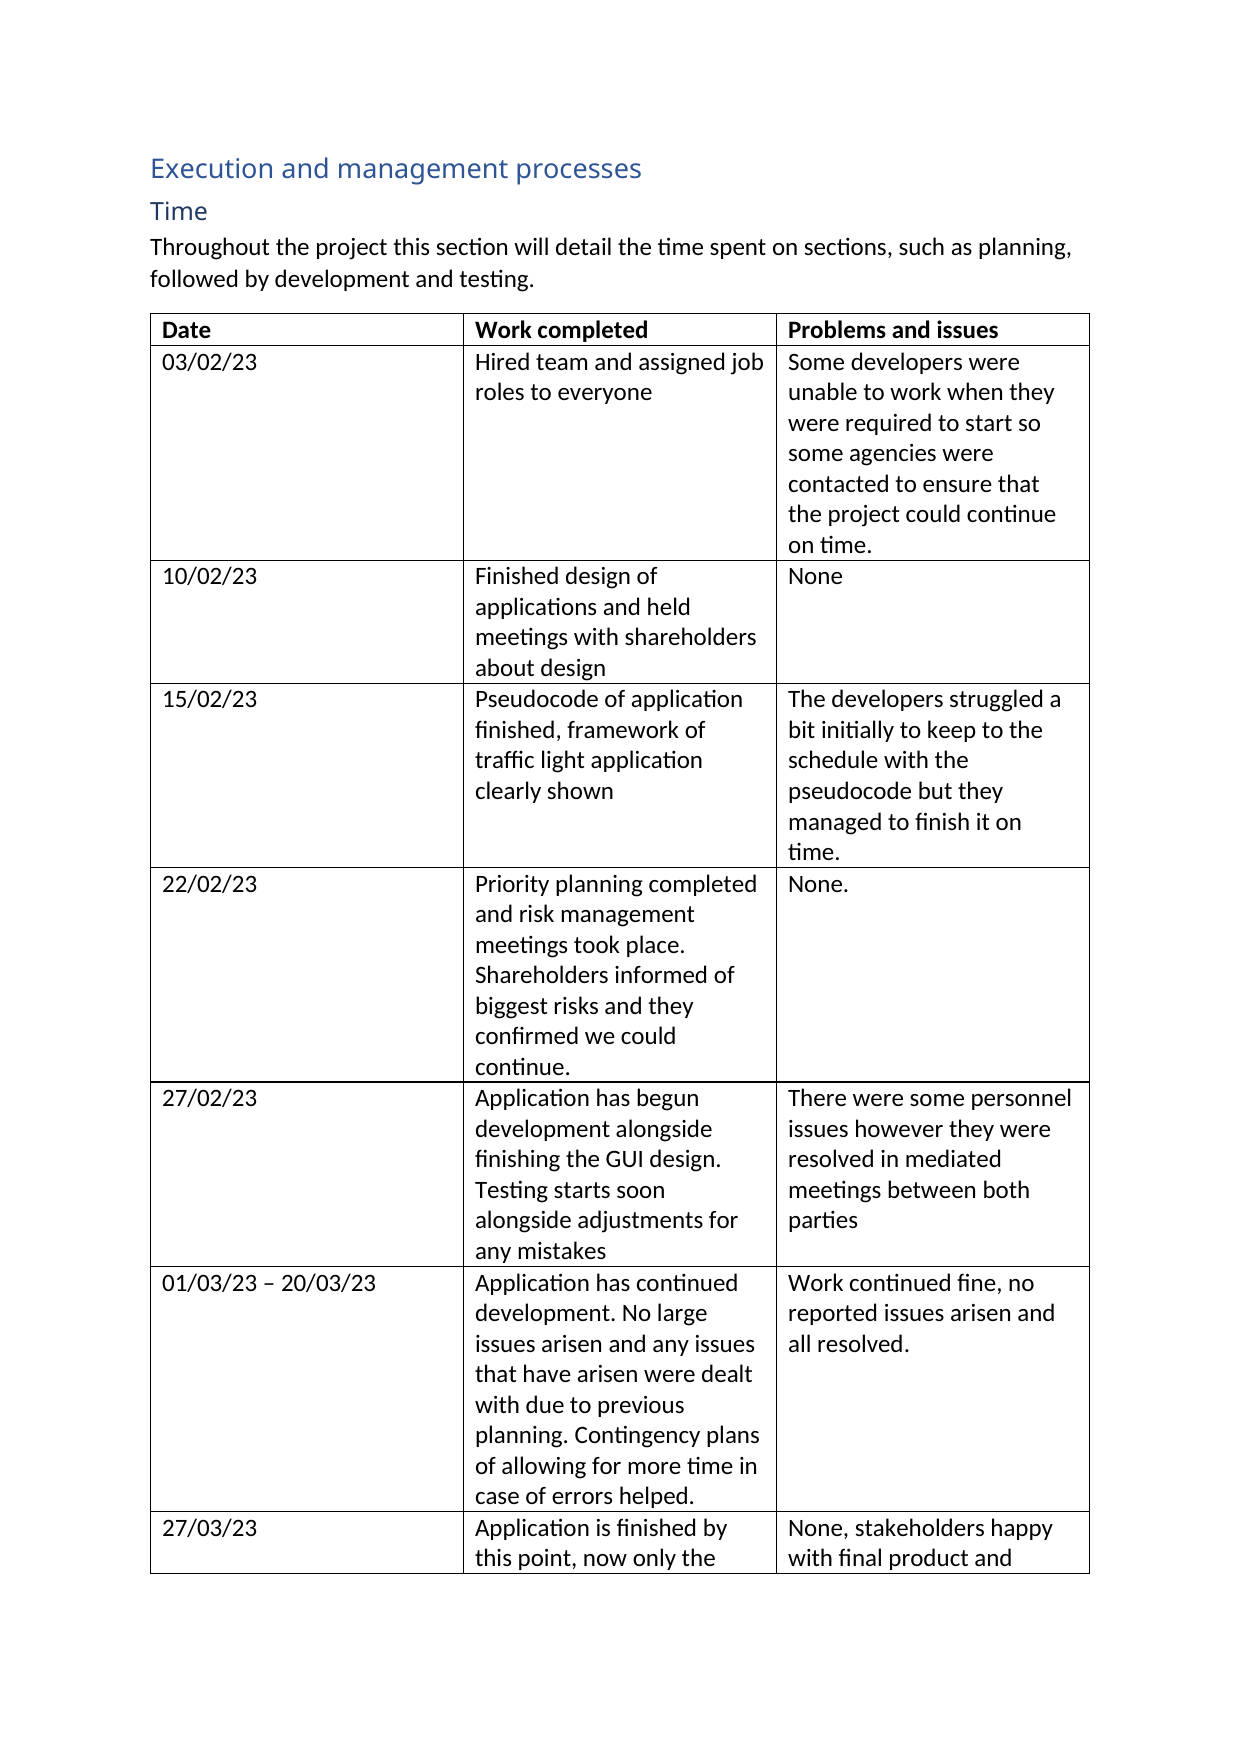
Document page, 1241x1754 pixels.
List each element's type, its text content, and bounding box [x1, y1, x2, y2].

table_cell Pseudocode of application finished, framework of traffic light application clearly shown [464, 684, 776, 867]
table_cell Priority planning completed and risk management meetings took place. Shareholders informed of biggest risks and they confirmed we could continue. [464, 868, 776, 1081]
table_header Work completed [464, 314, 776, 345]
table_cell 10/02/23 [151, 561, 463, 683]
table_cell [777, 1512, 1089, 1573]
table_cell 27/02/23 [151, 1083, 463, 1266]
table_cell 01/03/23 – 20/03/23 [151, 1267, 463, 1511]
table_cell The developers struggled a bit initially to keep to the schedule with the pseudocode but they managed to finish it on time. [777, 684, 1089, 867]
table_cell Some developers were unable to work when they were required to start so some agencies were contacted to ensure that the project could continue on time. [777, 346, 1089, 559]
text Throughout the project this section will detail the time spent on sections, such as planning, followed by development and testing. [150, 231, 1090, 294]
table_cell None [777, 561, 1089, 683]
table_header Date [151, 314, 463, 345]
table_cell Application has continued development. No large issues arisen and any issues that have arisen were dealt with due to previous planning. Contingency plans of allowing for more time in case of errors helped. [464, 1267, 776, 1511]
table_cell 27/03/23 [151, 1512, 463, 1573]
table_cell Application has begun development alongside finishing the GUI design. Testing starts soon alongside adjustments for any mistakes [464, 1083, 776, 1266]
subtitle Time [150, 194, 1090, 228]
table_cell Finished design of applications and held meetings with shareholders about design [464, 561, 776, 683]
table_cell 22/02/23 [151, 868, 463, 1081]
table_cell 15/02/23 [151, 684, 463, 867]
table_cell None. [777, 868, 1089, 1081]
table_cell There were some personnel issues however they were resolved in mediated meetings between both parties [777, 1083, 1089, 1266]
subtitle Execution and management processes [150, 150, 1090, 187]
table_cell Work continued fine, no reported issues arisen and all resolved. [777, 1267, 1089, 1511]
table_cell 03/02/23 [151, 346, 463, 559]
table_header Problems and issues [777, 314, 1089, 345]
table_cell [464, 1512, 776, 1573]
table_cell Hired team and assigned job roles to everyone [464, 346, 776, 559]
